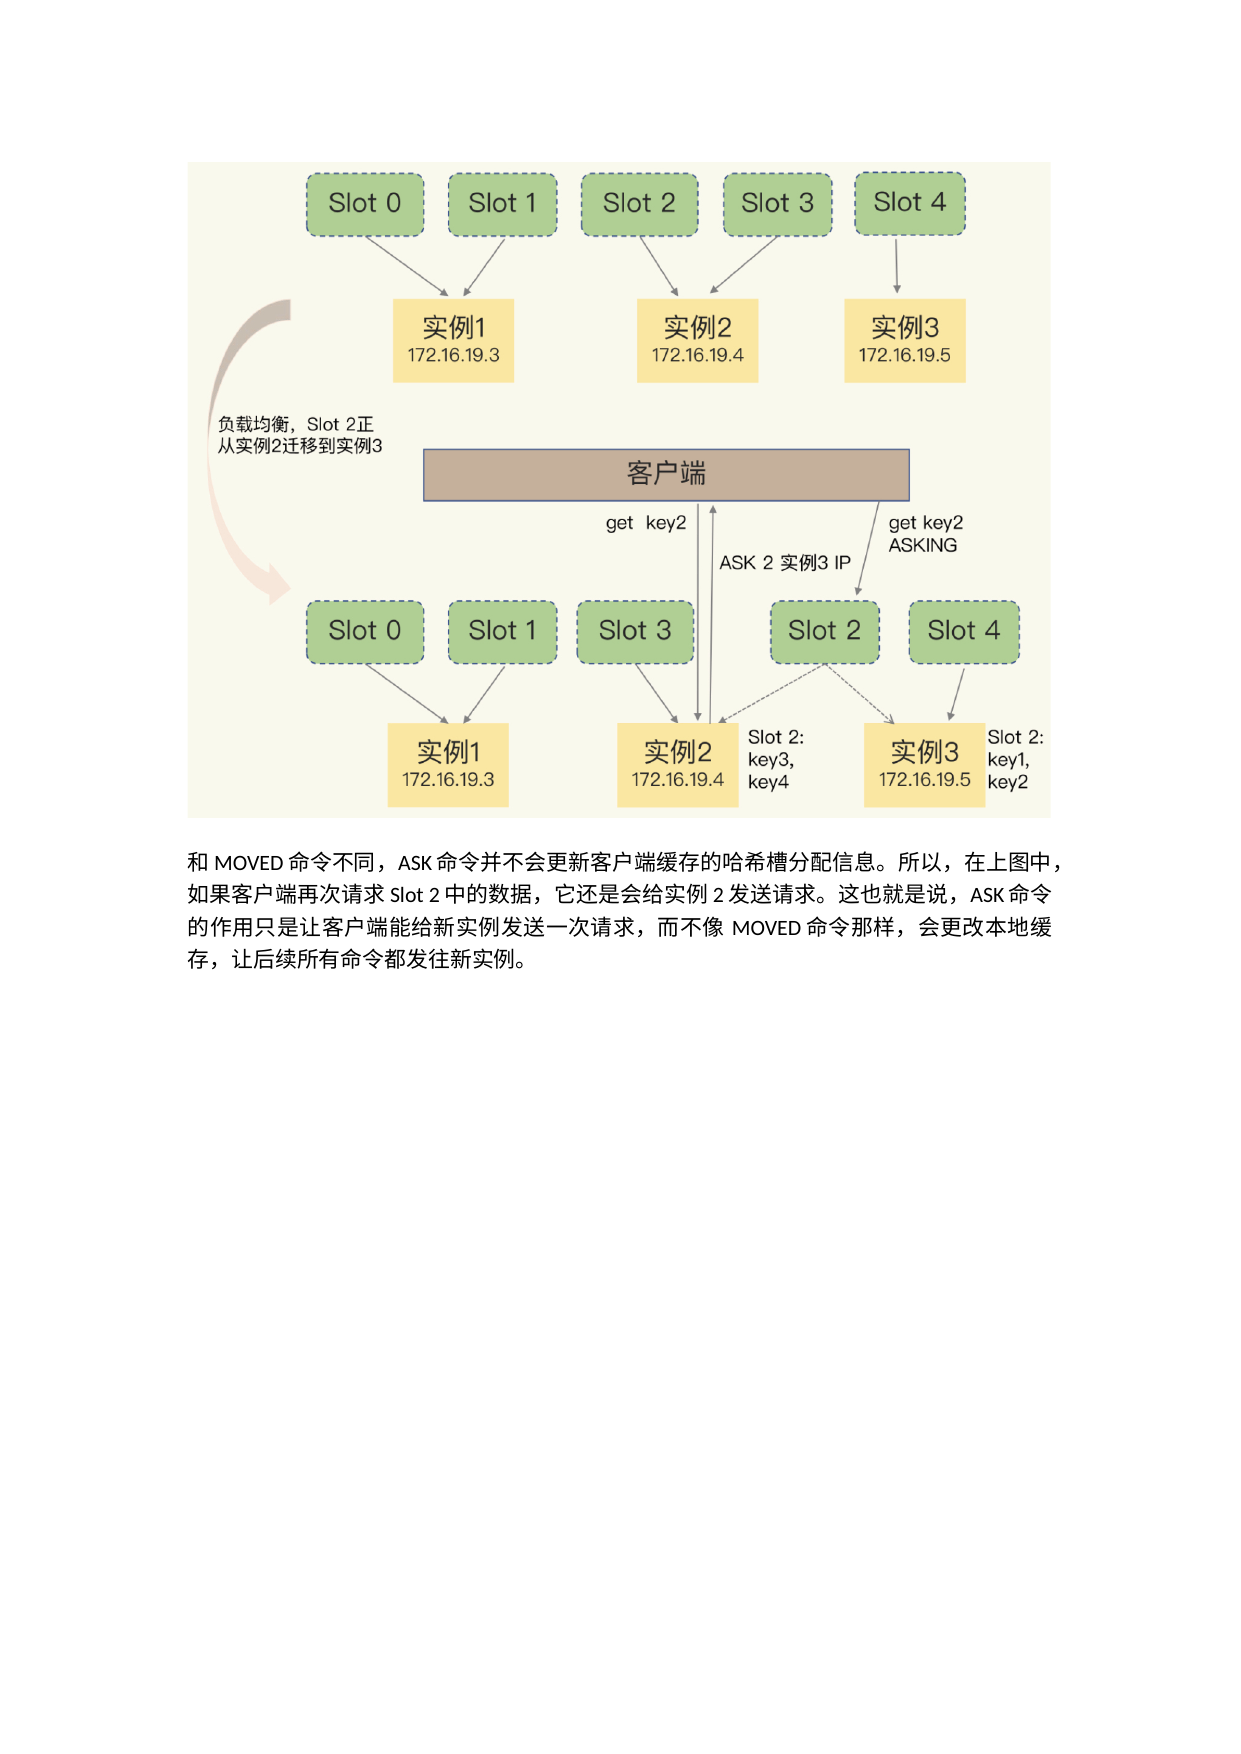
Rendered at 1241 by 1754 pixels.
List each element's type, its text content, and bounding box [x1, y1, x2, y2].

text 和MOVED命令不同，ASK命令并不会更新客户端缓存的哈希槽分配信息。所以，在上图中，如果客户端再次请求Slot 2中的数据，它还是会给实例2发送请求。这也就是说，ASK命令的作用只是让客户端能给新实例发送一次请求，而不像MOVED命令那样，会更改本地缓存，让后续所有命令都发往新实例。 [187, 844, 1053, 974]
picture [187, 162, 1051, 818]
